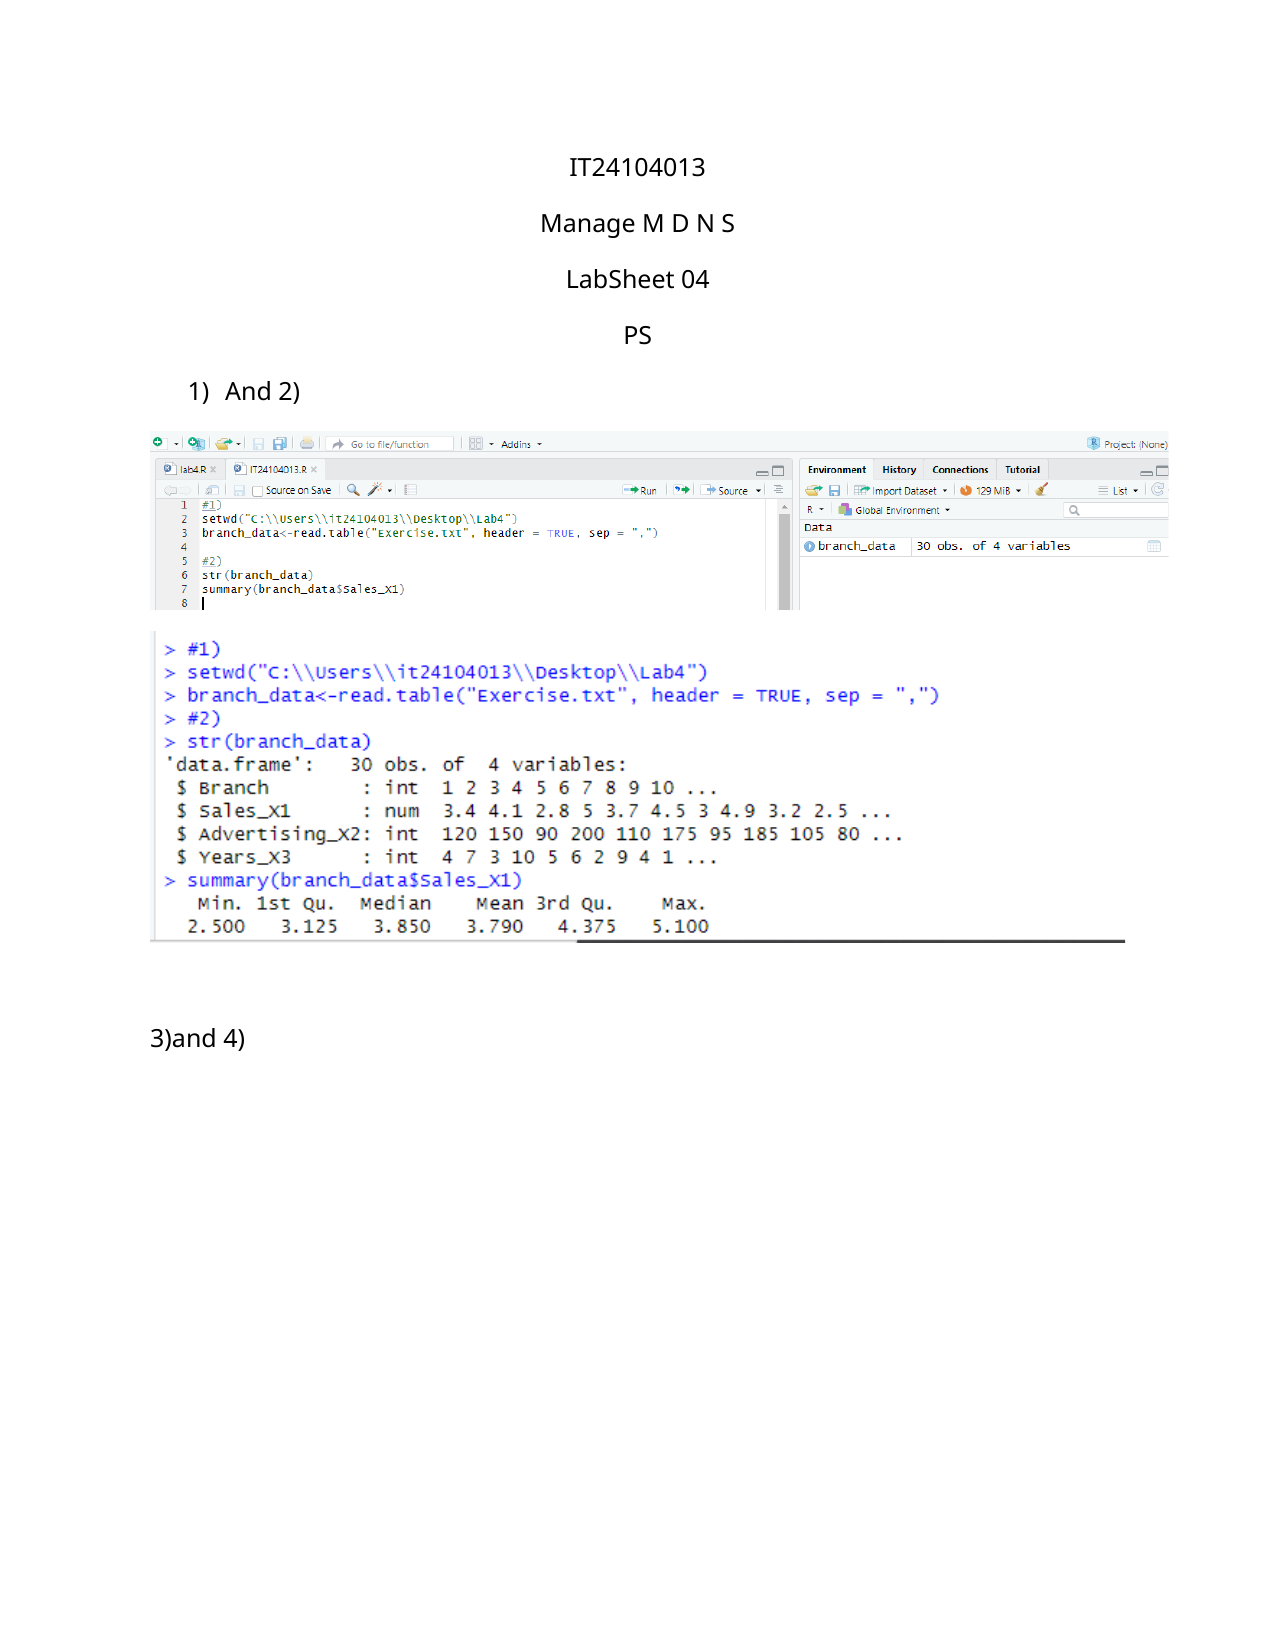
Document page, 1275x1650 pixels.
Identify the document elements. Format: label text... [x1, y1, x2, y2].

list And 2) [187, 373, 1125, 407]
text Manage M D N S [150, 206, 1125, 240]
text PS [150, 317, 1125, 352]
picture [150, 429, 1169, 610]
text IT24104013 [150, 150, 1125, 184]
text 3)and 4) [150, 1020, 1125, 1054]
text LabSheet 04 [150, 262, 1125, 296]
picture [150, 631, 1125, 943]
